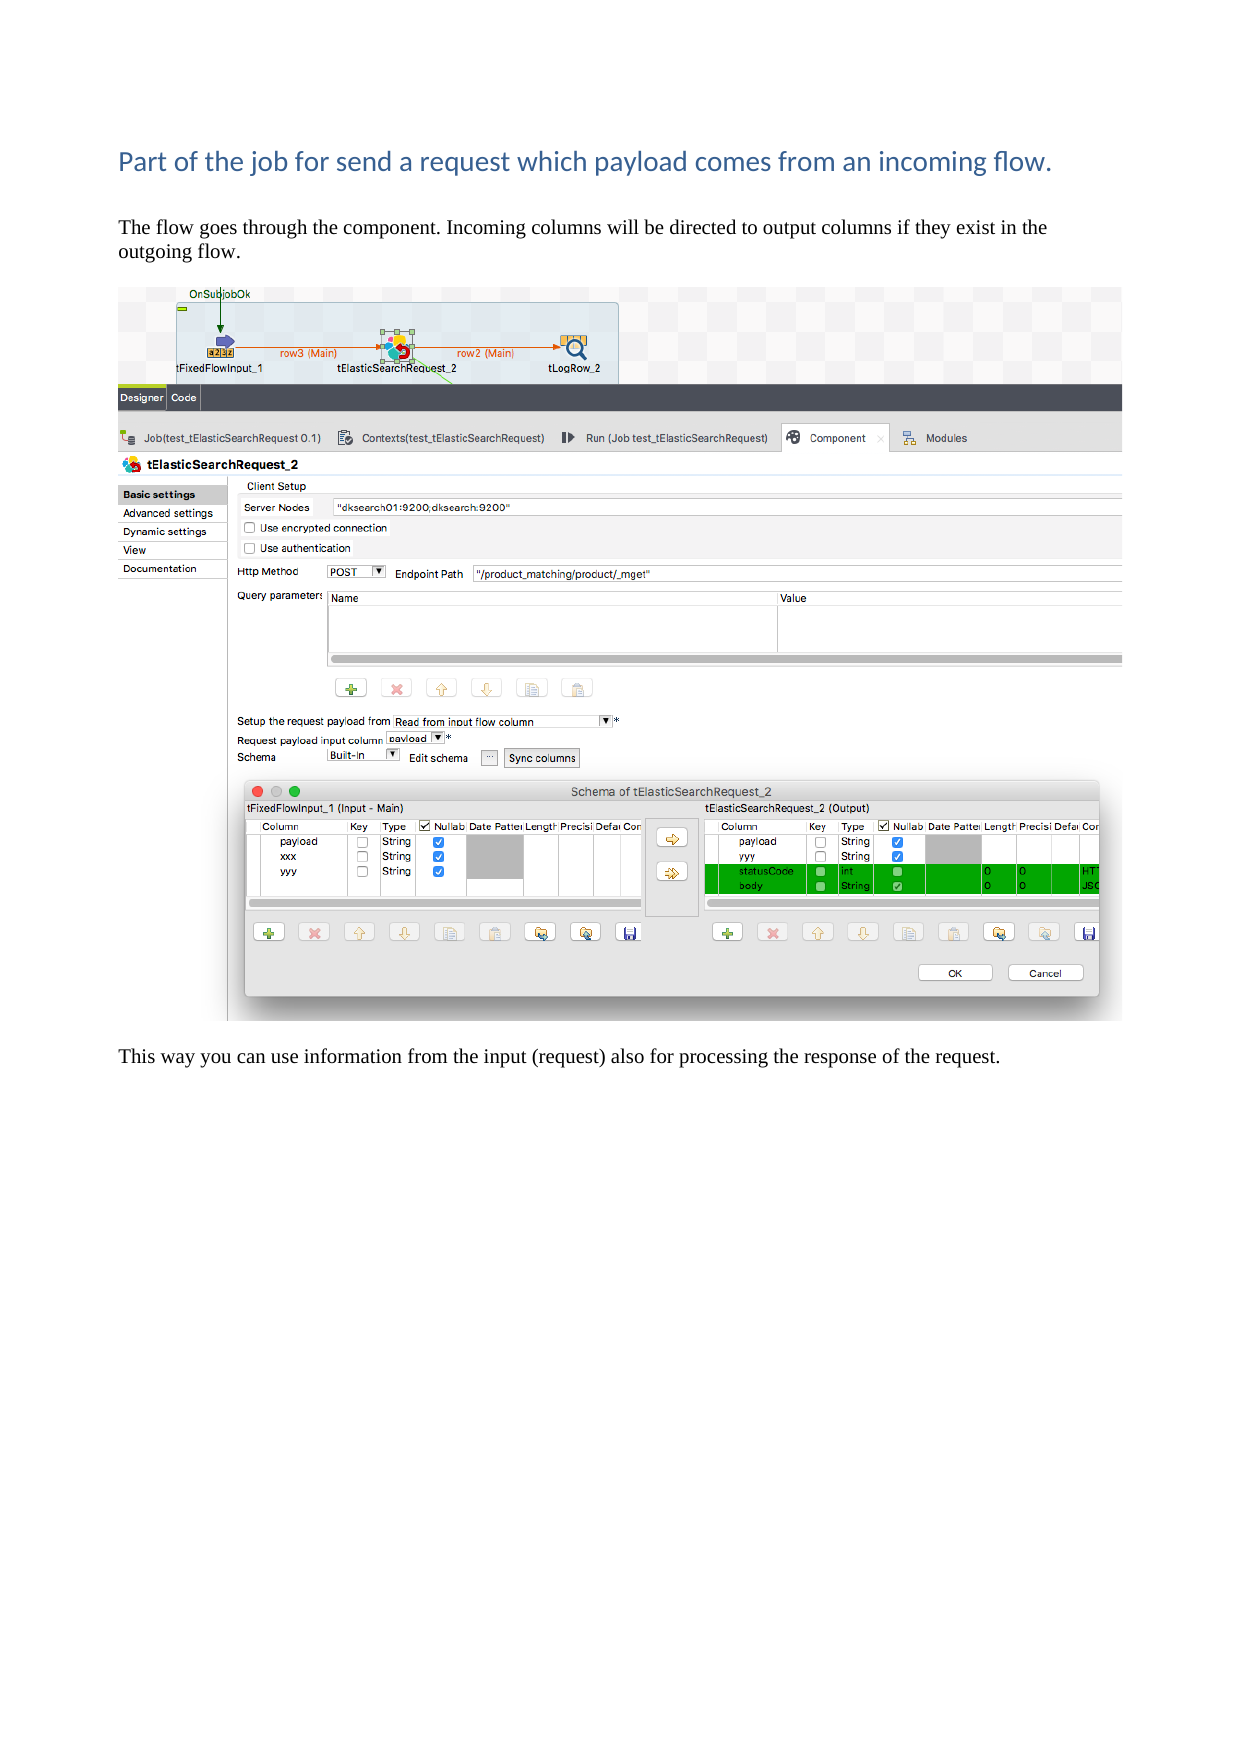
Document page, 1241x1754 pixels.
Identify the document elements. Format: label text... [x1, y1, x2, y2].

text The flow goes through the component. Incoming columns will be directed to output columns if they exist in the outgoing flow. [118, 215, 1122, 263]
picture [118, 287, 1123, 1021]
subtitle Part of the job for send a request which payload comes from an incoming flow. [118, 143, 1122, 179]
text This way you can use information from the input (request) also for processing the response of the request. [118, 1044, 1122, 1068]
